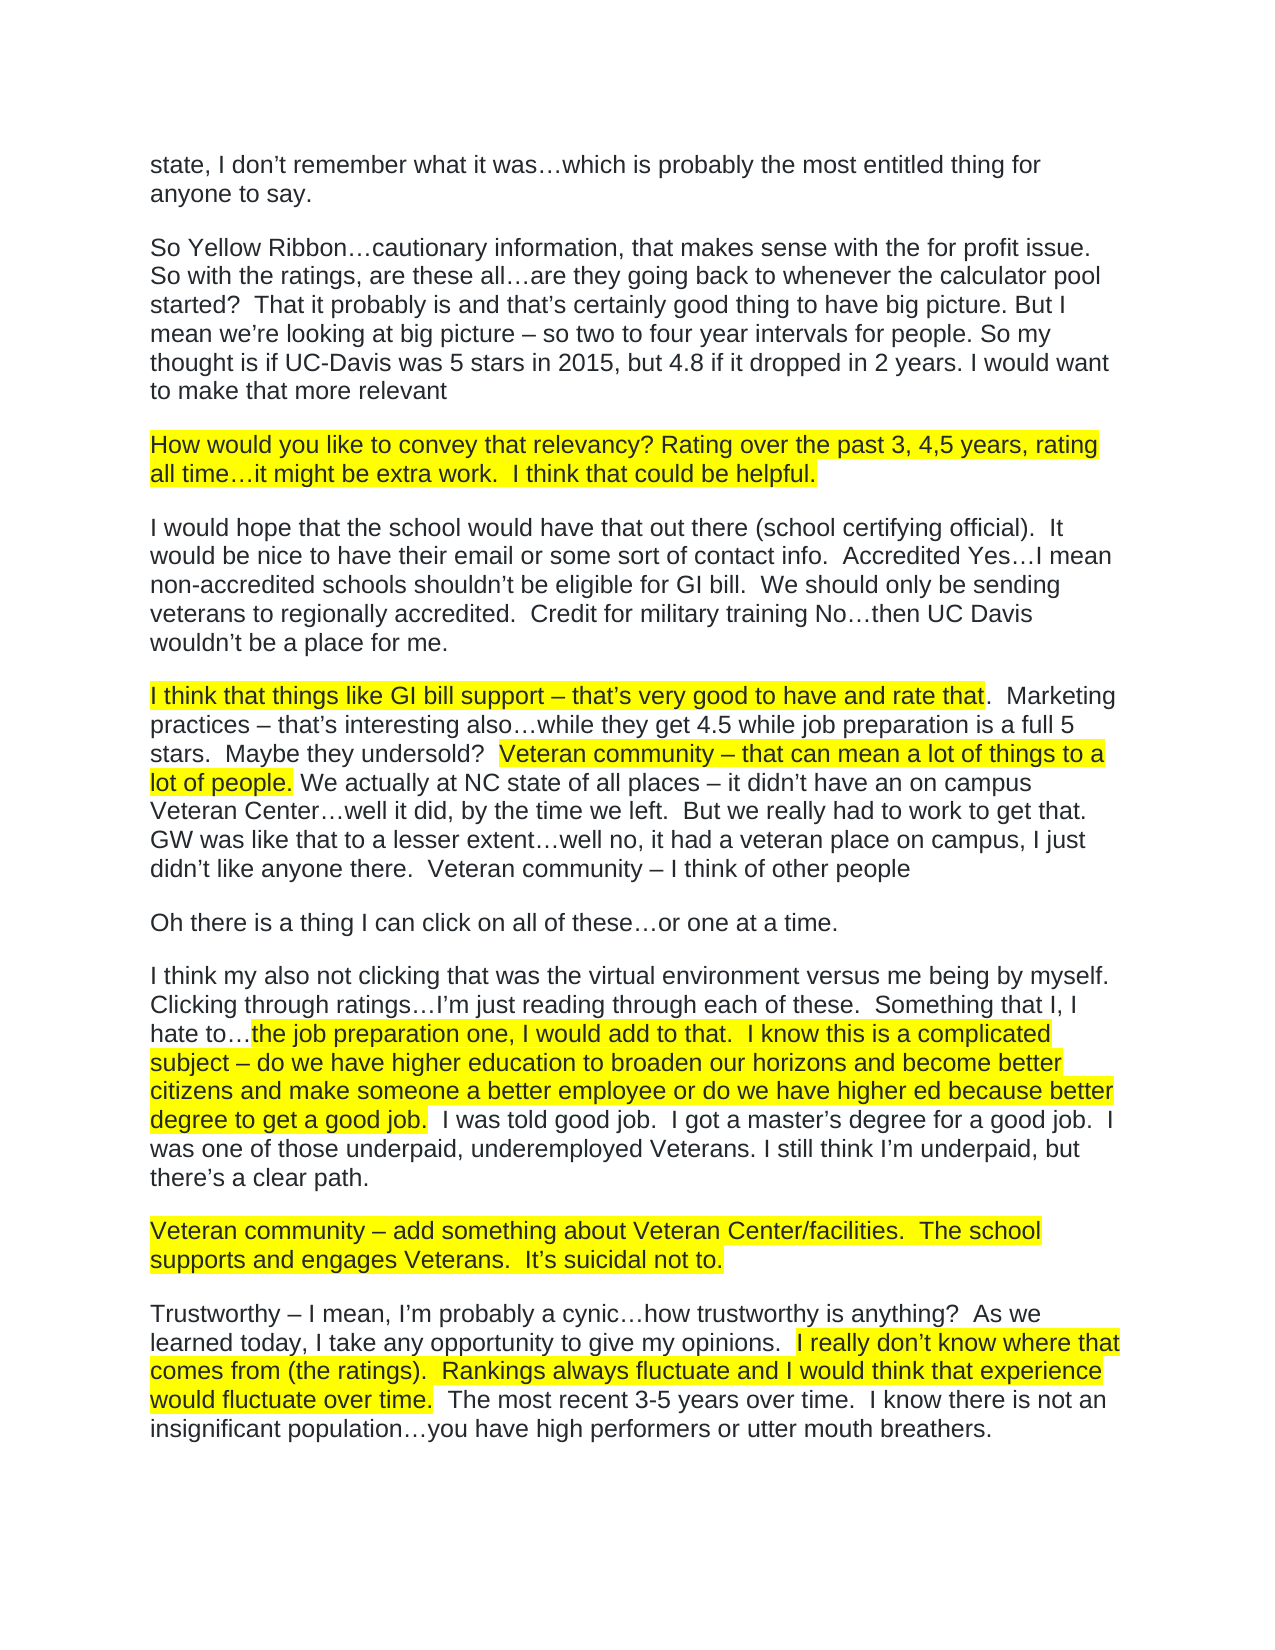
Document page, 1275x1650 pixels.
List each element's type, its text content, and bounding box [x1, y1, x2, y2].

text Trustworthy – I mean, I’m probably a cynic…how trustworthy is anything? As we learned today, I take any opportunity to give my opinions. I really don’t know where that comes from (the ratings). Rankings always fluctuate and I would think that experience would fluctuate over time. The most recent 3-5 years over time. I know there is not an insignificant population…you have high performers or utter mouth breathers. [150, 1299, 1125, 1442]
text I think my also not clicking that was the virtual environment versus me being by myself. Clicking through ratings…I’m just reading through each of these. Something that I, I hate to…the job preparation one, I would add to that. I know this is a complicated subject – do we have higher education to broaden our horizons and become better citizens and make someone a better employee or do we have higher ed because better degree to get a good job. I was told good job. I got a master’s degree for a good job. I was one of those underpaid, underemployed Veterans. I still think I’m underpaid, but there’s a clear path. [150, 961, 1125, 1191]
text Veteran community – add something about Veteran Center/facilities. The school supports and engages Veterans. It’s suicidal not to. [724, 1216, 1125, 1274]
text I would hope that the school would have that out there (school certifying official). It would be nice to have their email or some sort of contact info. Accredited Yes…I mean non-accredited schools shouldn’t be eligible for GI bill. We should only be sending veterans to regionally accredited. Credit for military training No…then UC Davis wouldn’t be a place for me. [150, 512, 1125, 656]
text So Yellow Ribbon…cautionary information, that makes sense with the for profit issue. So with the ratings, are these all…are they going back to whenever the calculator pool started? That it probably is and that’s certainly good thing to have big picture. But I mean we’re looking at big picture – so two to four year intervals for people. So my thought is if UC-Davis was 5 stars in 2015, but 4.8 if it dropped in 2 years. I would want to make that more relevant [150, 232, 1125, 405]
text Oh there is a thing I can click on all of these…or one at a time. [150, 907, 1125, 936]
text How would you like to convey that relevancy? Rating over the past 3, 4,5 years, rating all time…it might be extra work. I think that could be helpful. [817, 430, 1125, 487]
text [150, 150, 1125, 207]
text I think that things like GI bill support – that’s very good to have and rate that. Marketing practices – that’s interesting also…while they get 4.5 while job preparation is a full 5 stars. Maybe they undersold? Veteran community – that can mean a lot of things to a lot of people. We actually at NC state of all places – it didn’t have an on campus Veteran Center…well it did, by the time we left. But we really had to work to get that. GW was like that to a lesser extent…well no, it had a veteran place on campus, I just didn’t like anyone there. Veteran community – I think of other people [150, 681, 1125, 882]
